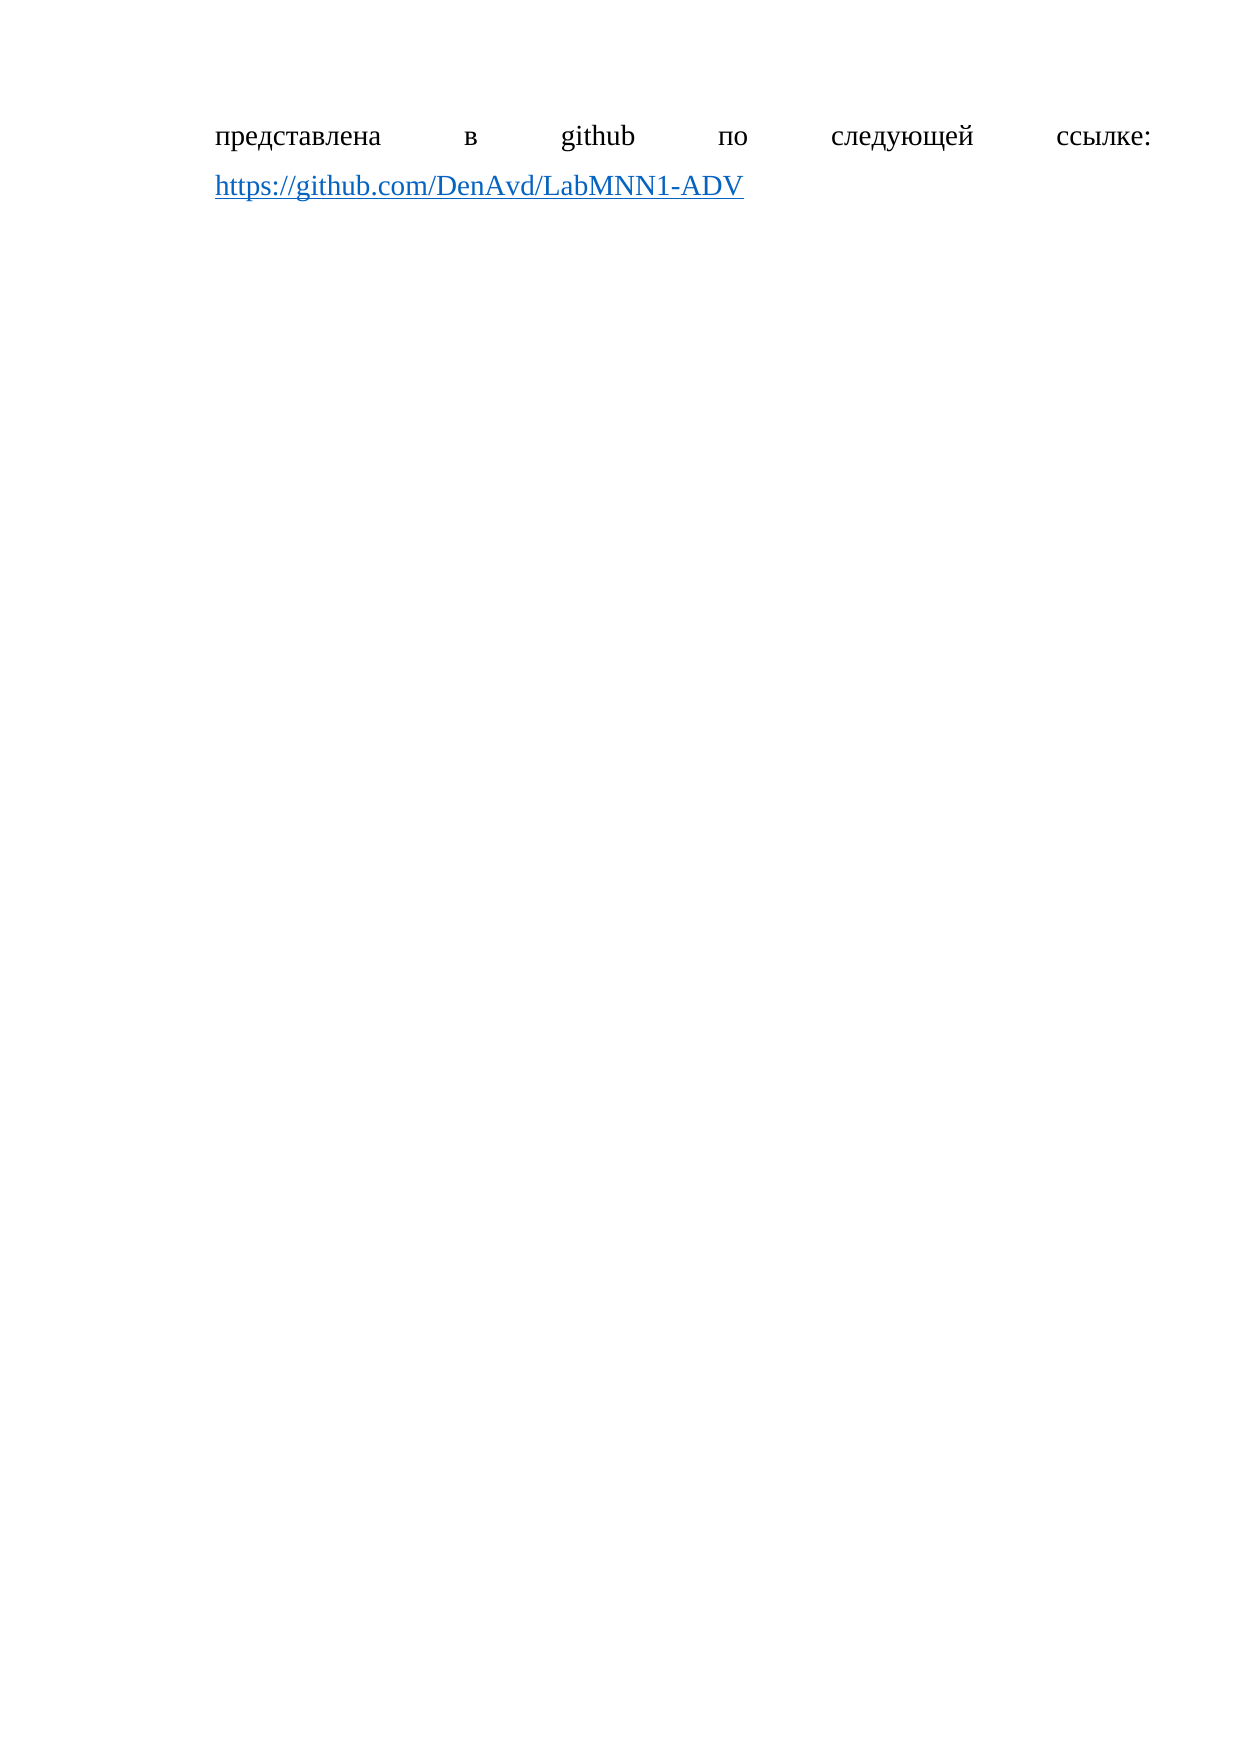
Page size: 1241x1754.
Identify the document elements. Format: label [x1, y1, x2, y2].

text [215, 118, 1152, 202]
